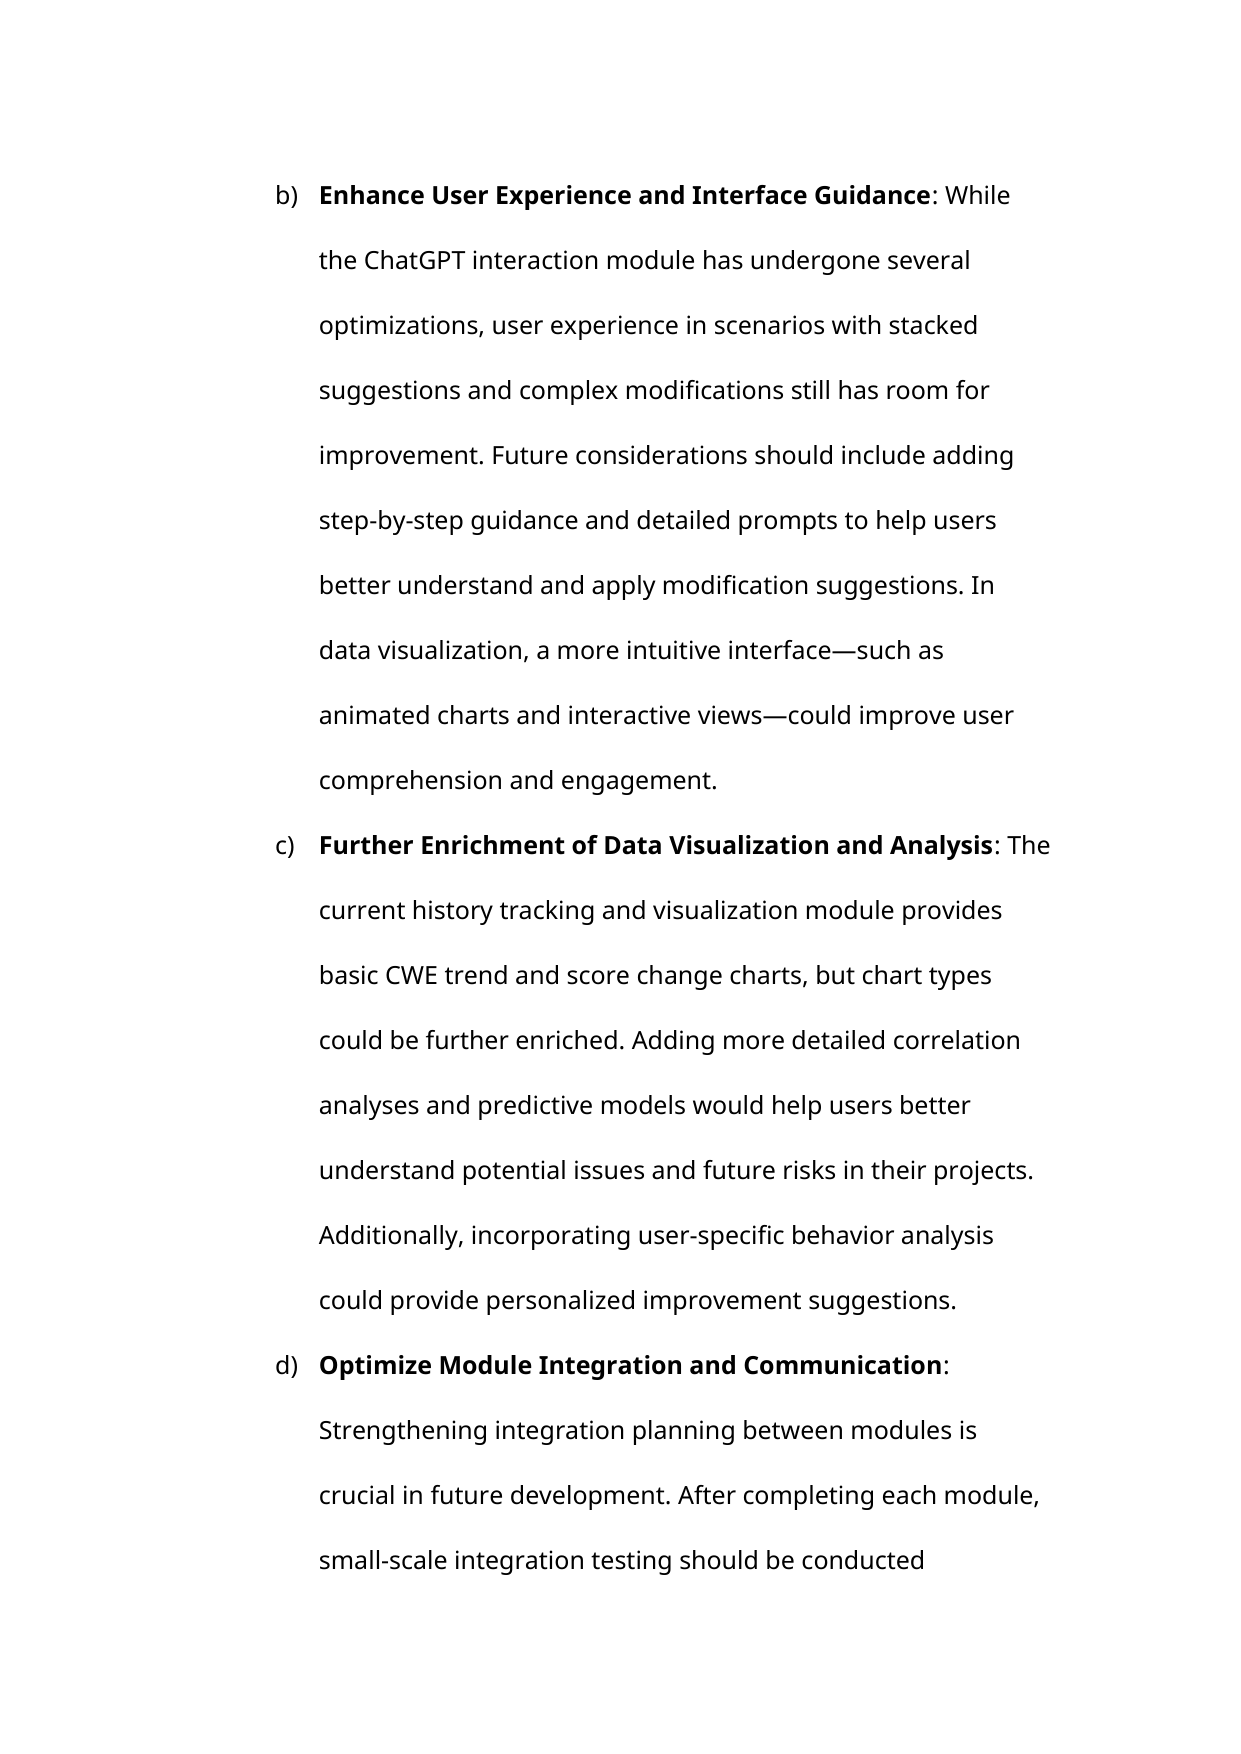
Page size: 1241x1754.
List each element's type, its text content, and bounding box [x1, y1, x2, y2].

list Enhance User Experience and Interface Guidance: While the ChatGPT interaction module has undergone several optimizations, user experience in scenarios with stacked suggestions and complex modifications still has room for improvement. Future considerations should include adding step-by-step guidance and detailed prompts to help users better understand and apply modification suggestions. In data visualization, a more intuitive interface—such as animated charts and interactive views—could improve user comprehension and engagement. [275, 162, 1053, 812]
list Further Enrichment of Data Visualization and Analysis: The current history tracking and visualization module provides basic CWE trend and score change charts, but chart types could be further enriched. Adding more detailed correlation analyses and predictive models would help users better understand potential issues and future risks in their projects. Additionally, incorporating user-specific behavior analysis could provide personalized improvement suggestions. [275, 812, 1053, 1332]
